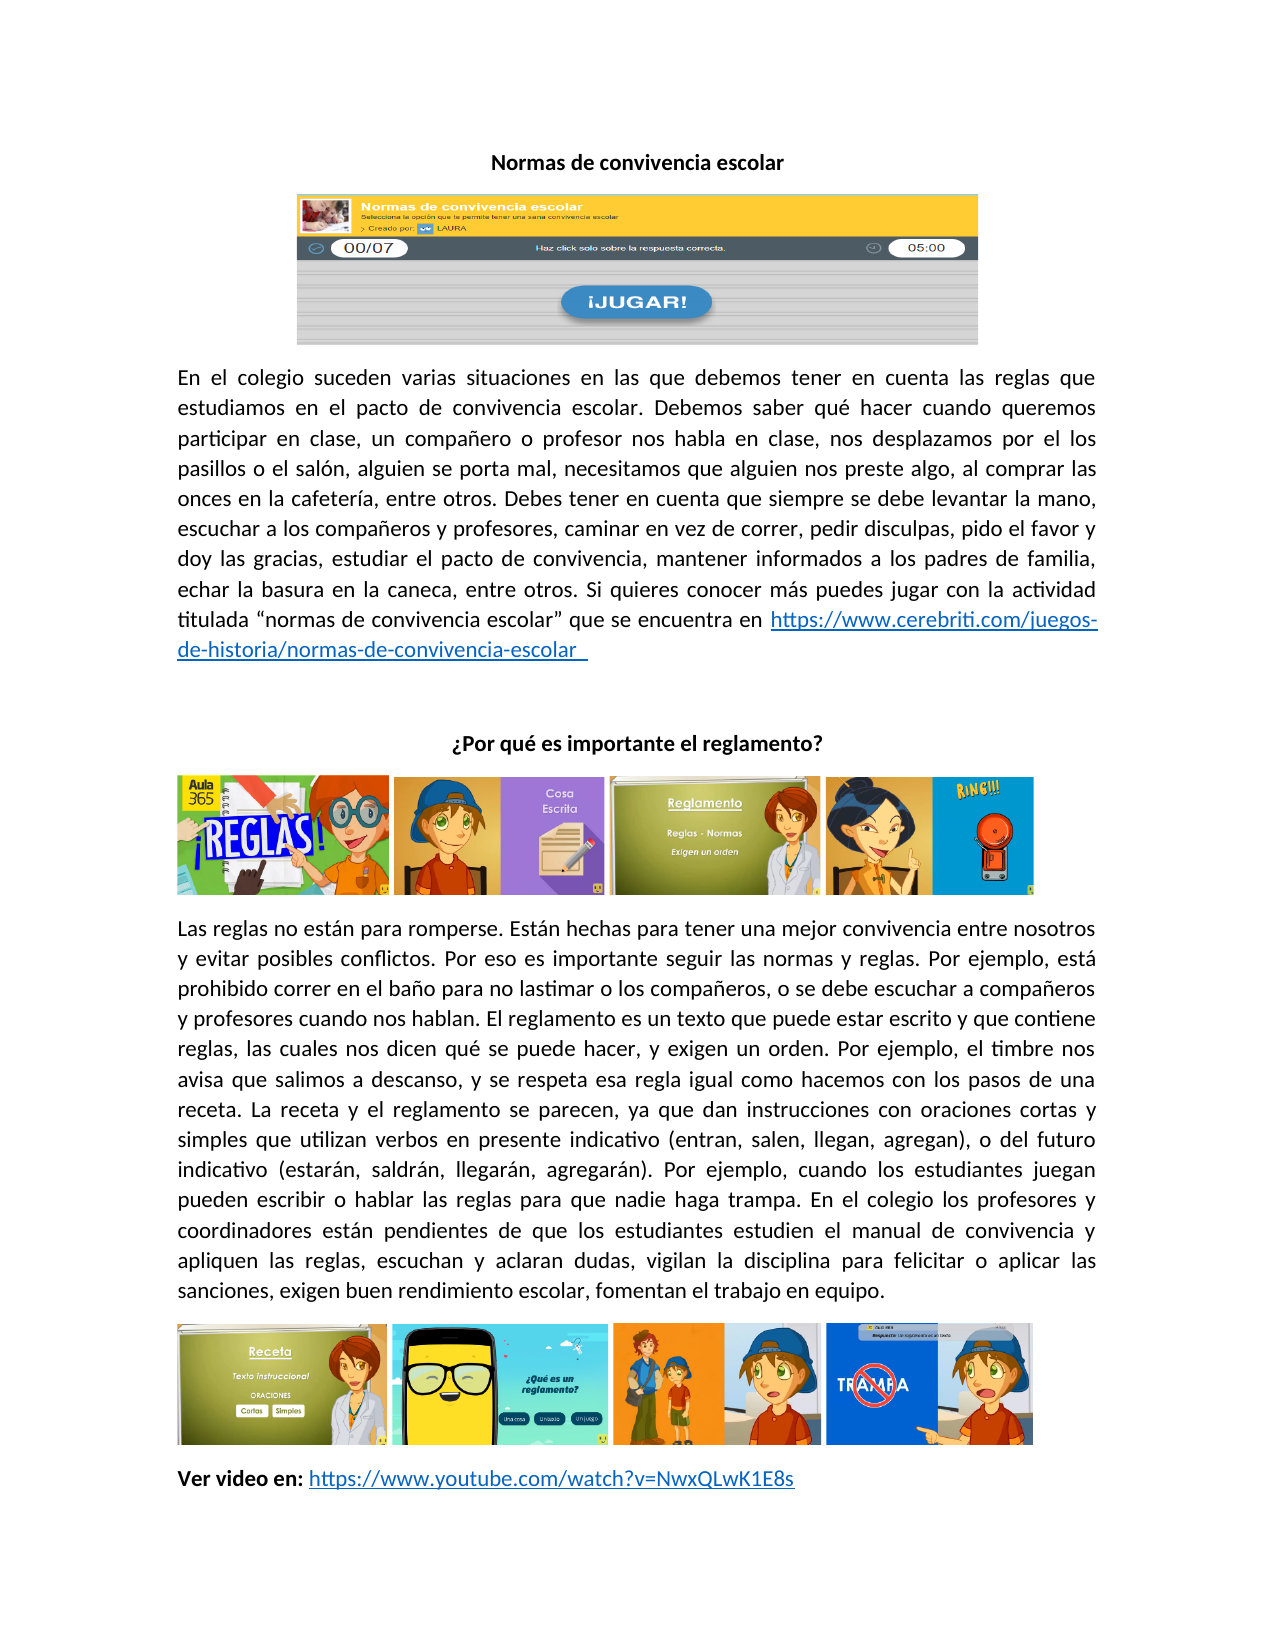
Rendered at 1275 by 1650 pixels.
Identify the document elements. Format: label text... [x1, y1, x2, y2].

picture [1028, 886, 1034, 895]
text ¿Por qué es importante el reglamento? [177, 729, 1098, 757]
picture [826, 1323, 1033, 1445]
picture [825, 777, 932, 895]
text Las reglas no están para romperse. Están hechas para tener una mejor convivencia entre nosotros y evitar posibles conflictos. Por eso es importante seguir las normas y reglas. Por ejemplo, está prohibido correr en el baño para no lastimar o los compañeros, o se debe escuchar a compañeros y profesores cuando nos hablan. El reglamento es un texto que puede estar escrito y que contiene reglas, las cuales nos dicen qué se puede hacer, y exigen un orden. Por ejemplo, el timbre nos avisa que salimos a descanso, y se respeta esa regla igual como hacemos con los pasos de una receta. La receta y el reglamento se parecen, ya que dan instrucciones con oraciones cortas y simples que utilizan verbos en presente indicativo (entran, salen, llegan, agregan), o del futuro indicativo (estarán, saldrán, llegarán, agregarán). Por ejemplo, cuando los estudiantes juegan pueden escribir o hablar las reglas para que nadie haga trampa. En el colegio los profesores y coordinadores están pendientes de que los estudiantes estudien el manual de convivencia y apliquen las reglas, escuchan y aclaran dudas, vigilan la disciplina para felicitar o aplicar las sanciones, exigen buen rendimiento escolar, fomentan el trabajo en equipo. [177, 914, 1098, 1304]
picture [957, 784, 964, 798]
text Normas de convivencia escolar [177, 148, 1098, 176]
picture [177, 775, 389, 895]
picture [177, 1324, 387, 1445]
picture [970, 784, 977, 795]
picture [609, 776, 821, 895]
picture [296, 194, 979, 345]
picture [613, 1323, 822, 1445]
picture [392, 1324, 609, 1445]
text Ver video en: https://www.youtube.com/watch?v=NwxQLwK1E8s [177, 1464, 1098, 1492]
text En el colegio suceden varias situaciones en las que debemos tener en cuenta las reglas que estudiamos en el pacto de convivencia escolar. Debemos saber qué hacer cuando queremos participar en clase, un compañero o profesor nos habla en clase, nos desplazamos por el los pasillos o el salón, alguien se porta mal, necesitamos que alguien nos preste algo, al comprar las onces en la cafetería, entre otros. Debes tener en cuenta que siempre se debe levantar la mano, escuchar a los compañeros y profesores, caminar en vez de correr, pedir disculpas, pido el favor y doy las gracias, estudiar el pacto de convivencia, mantener informados a los padres de familia, echar la basura en la caneca, entre otros. Si quieres conocer más puedes jugar con la actividad titulada “normas de convivencia escolar” que se encuentra en https://www.cerebriti.com/juegos-de-historia/normas-de-convivencia-escolar [177, 363, 1098, 663]
picture [394, 777, 605, 895]
picture [976, 814, 1012, 880]
picture [980, 783, 986, 794]
